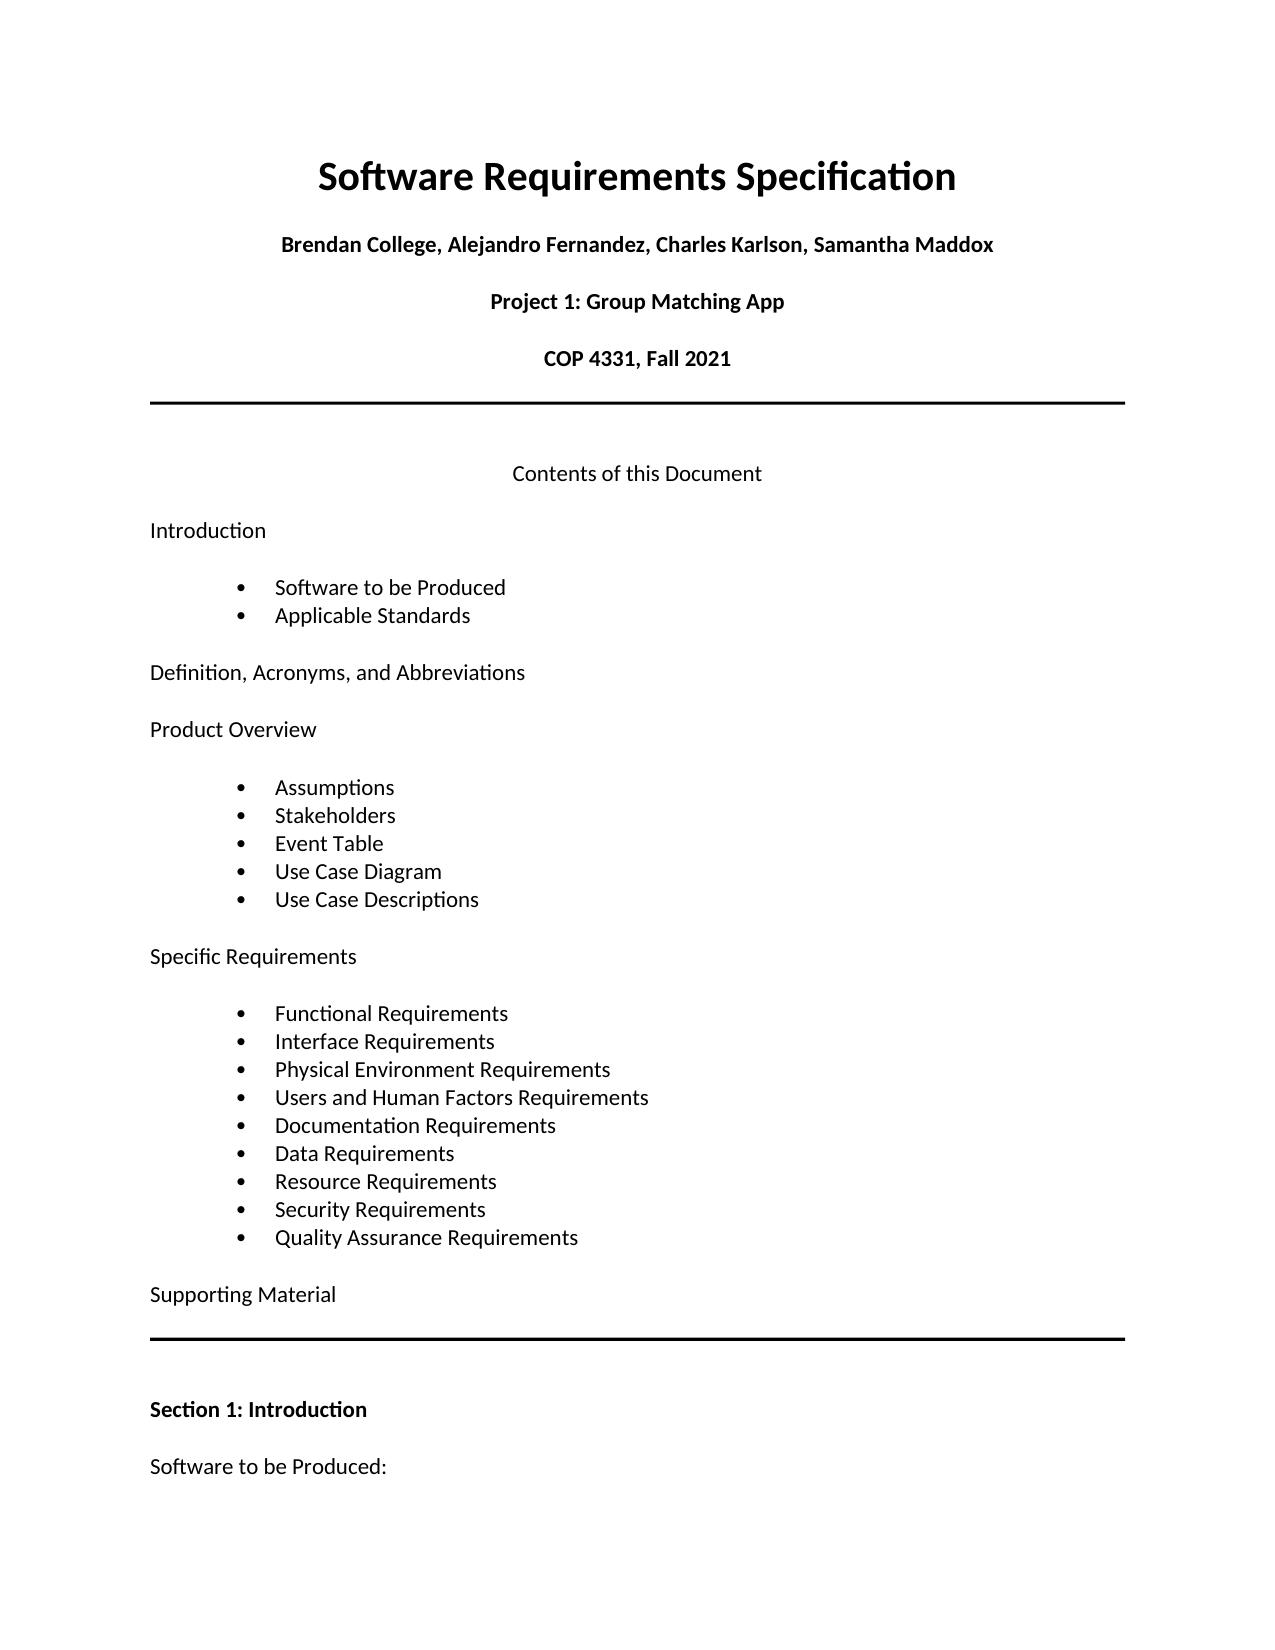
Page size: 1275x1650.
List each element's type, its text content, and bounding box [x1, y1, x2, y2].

list Users and Human Factors Requirements [237, 1083, 1125, 1111]
text COP 4331, Fall 2021 [150, 344, 1125, 372]
list Physical Environment Requirements [237, 1055, 1125, 1083]
list Data Requirements [237, 1139, 1125, 1167]
list Assumptions [237, 773, 1125, 801]
list Security Requirements [237, 1195, 1125, 1223]
list Use Case Descriptions [237, 885, 1125, 913]
text Supporting Material [150, 1281, 1125, 1308]
text Specific Requirements [150, 942, 1125, 970]
list Quality Assurance Requirements [237, 1223, 1125, 1251]
text Section 1: Introduction [150, 1395, 1125, 1423]
text Product Overview [150, 716, 1125, 743]
list Use Case Diagram [237, 857, 1125, 885]
list Documentation Requirements [237, 1111, 1125, 1139]
text Software Requirements Specification [150, 150, 1125, 201]
list Applicable Standards [237, 601, 1125, 629]
text Project 1: Group Matching App [150, 287, 1125, 315]
text Contents of this Document [150, 459, 1125, 487]
list Event Table [237, 829, 1125, 857]
text Definition, Acronyms, and Abbreviations [150, 658, 1125, 686]
list Interface Requirements [237, 1027, 1125, 1055]
text Software to be Produced: [150, 1452, 1125, 1480]
list Resource Requirements [237, 1167, 1125, 1195]
text Brendan College, Alejandro Fernandez, Charles Karlson, Samantha Maddox [150, 230, 1125, 258]
list Software to be Produced [237, 573, 1125, 601]
text Introduction [150, 516, 1125, 544]
list Functional Requirements [237, 999, 1125, 1027]
list Stakeholders [237, 801, 1125, 829]
